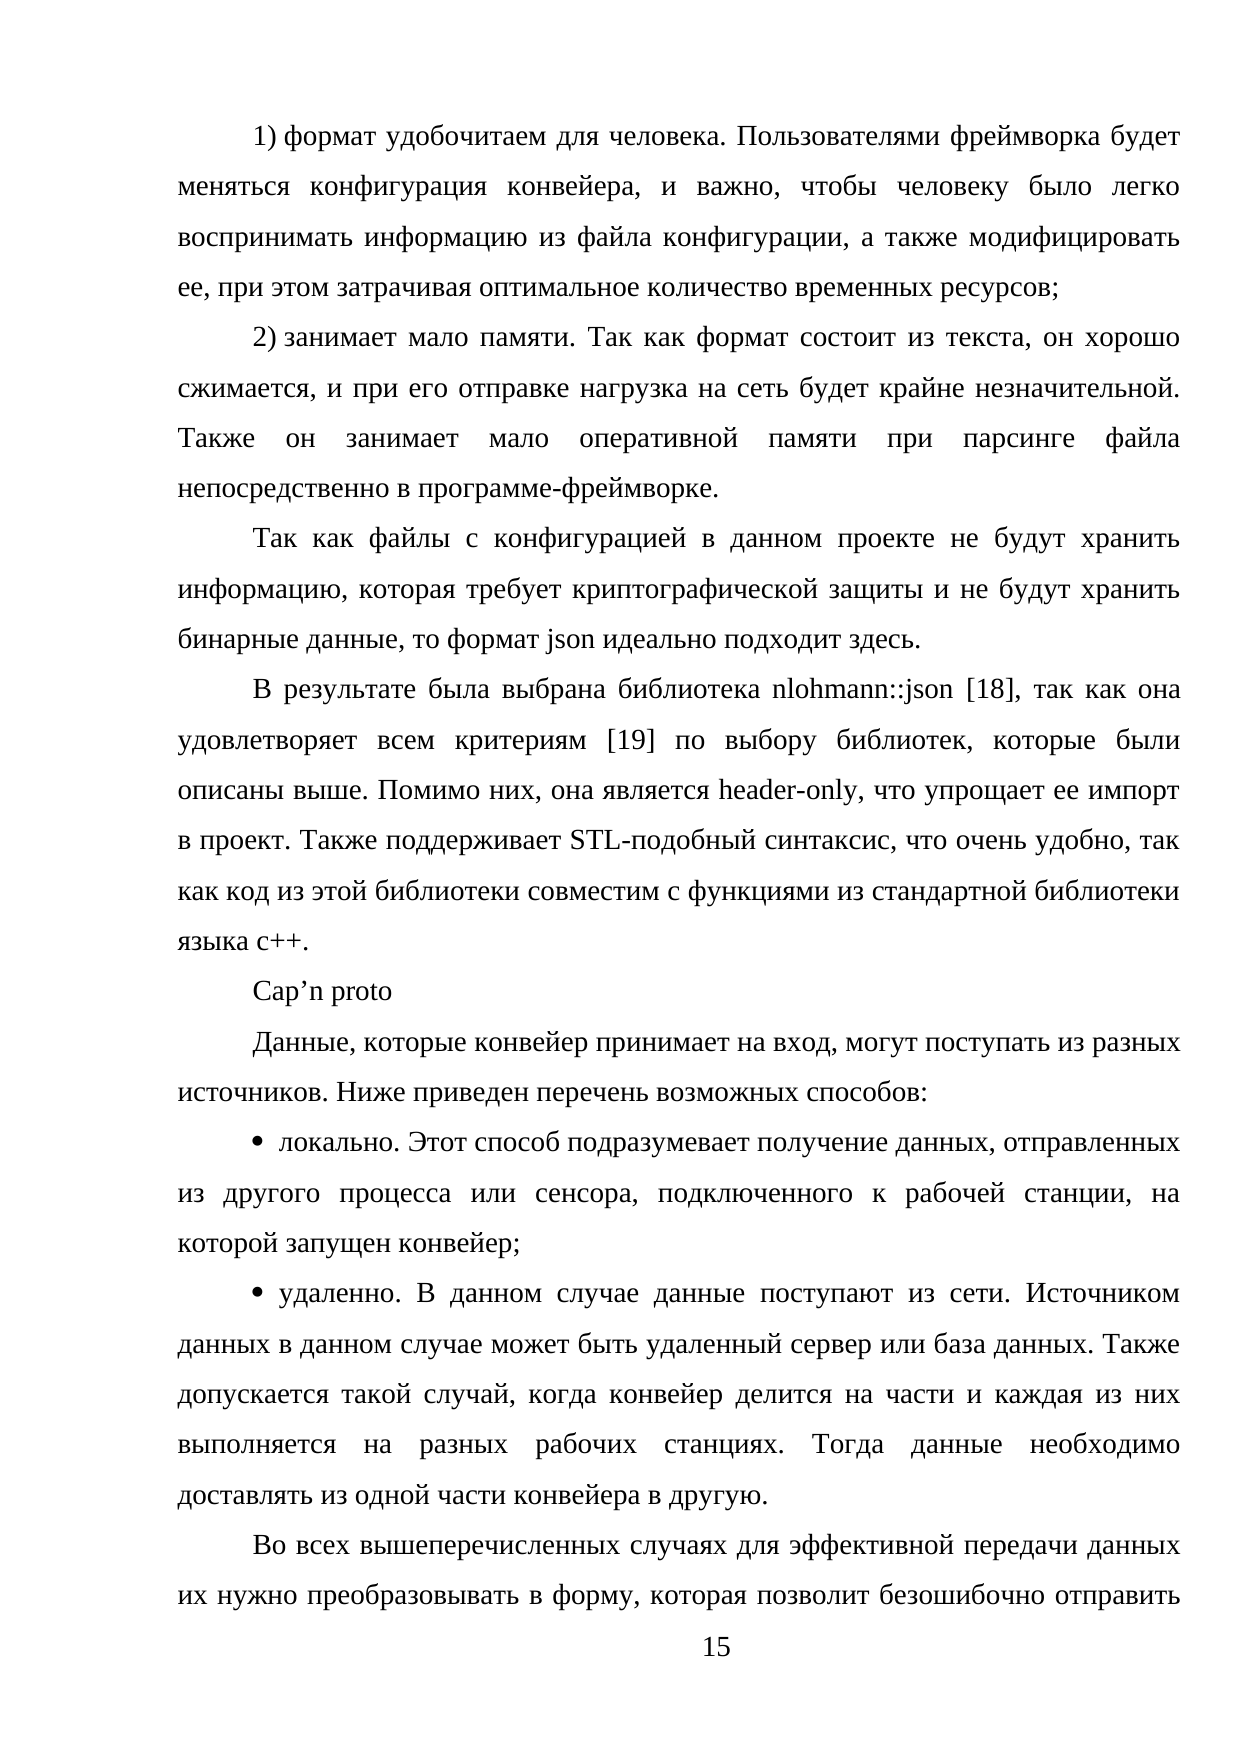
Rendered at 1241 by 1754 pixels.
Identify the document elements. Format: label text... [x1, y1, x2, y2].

list удаленно. В данном случае данные поступают из сети. Источником данных в данном случае может быть удаленный сервер или база данных. Также допускается такой случай, когда конвейер делится на части и каждая из них выполняется на разных рабочих станциях. Тогда данные необходимо доставлять из одной части конвейера в другую. [177, 1275, 1181, 1510]
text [177, 1527, 1181, 1611]
text Данные, которые конвейер принимает на вход, могут поступать из разных источников. Ниже приведен перечень возможных способов: [177, 1024, 1181, 1108]
list занимает мало памяти. Так как формат состоит из текста, он хорошо сжимается, и при его отправке нагрузка на сеть будет крайне незначительной. Также он занимает мало оперативной памяти при парсинге файла непосредственно в программе-фреймворке. [177, 319, 1181, 504]
list локально. Этот способ подразумевает получение данных, отправленных из другого процесса или сенсора, подключенного к рабочей станции, на которой запущен конвейер; [177, 1124, 1181, 1259]
text Cap’n proto [177, 973, 1181, 1007]
text Так как файлы с конфигурацией в данном проекте не будут хранить информацию, которая требует криптографической защиты и не будут хранить бинарные данные, то формат json идеально подходит здесь. [177, 521, 1181, 655]
text В результате была выбрана библиотека nlohmann::json [18], так как она удовлетворяет всем критериям [19] по выбору библиотек, которые были описаны выше. Помимо них, она является header-only, что упрощает ее импорт в проект. Также поддерживает STL-подобный синтаксис, что очень удобно, так как код из этой библиотеки совместим с функциями из стандартной библиотеки языка с++. [177, 672, 1181, 957]
list формат удобочитаем для человека. Пользователями фреймворка будет меняться конфигурация конвейера, и важно, чтобы человеку было легко воспринимать информацию из файла конфигурации, а также модифицировать ее, при этом затрачивая оптимальное количество временных ресурсов; [177, 118, 1181, 303]
